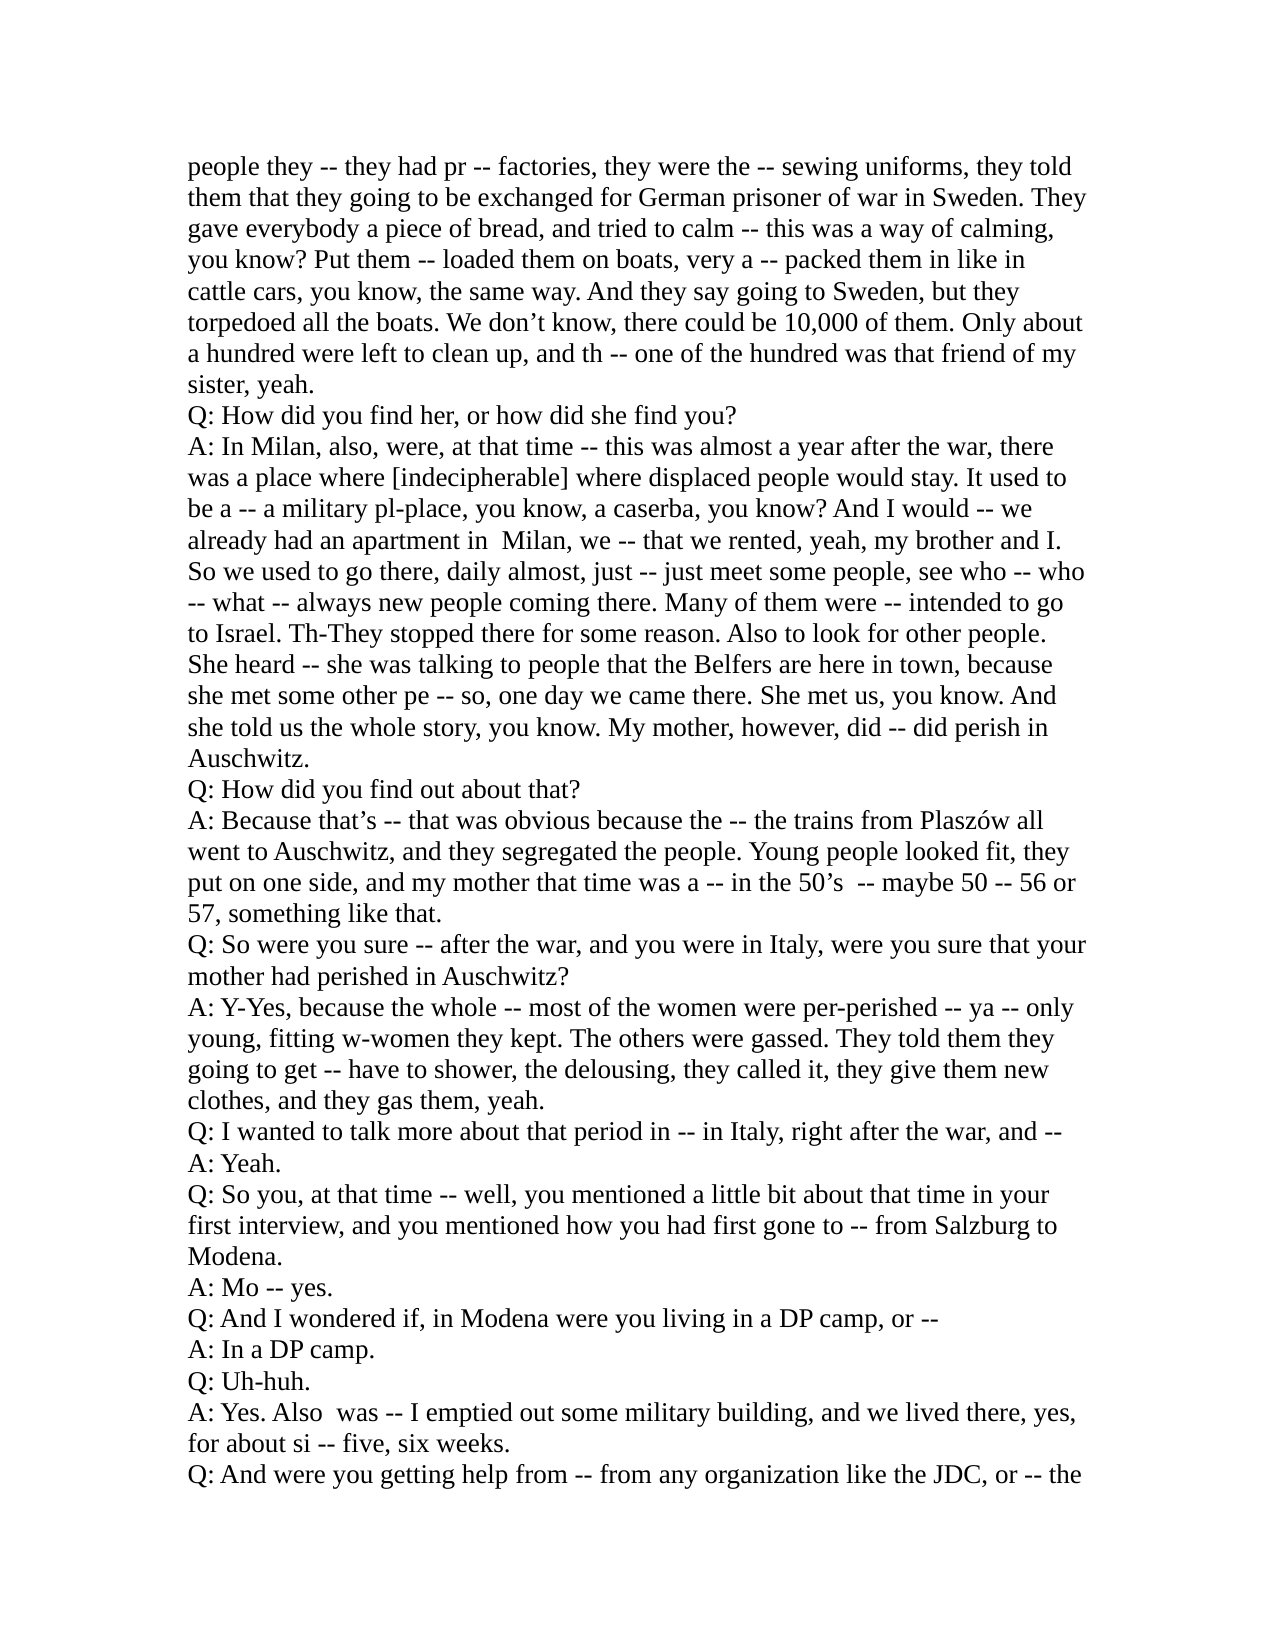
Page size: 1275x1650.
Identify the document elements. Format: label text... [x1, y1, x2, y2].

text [187, 150, 1087, 524]
text Q: I wanted to talk more about that period in -- in Italy, right after the war, and -- [187, 1240, 1087, 1271]
text A: In a DP camp. [187, 1458, 1087, 1489]
text A: Y-Yes, because the whole -- most of the women were per-perished -- ya -- only young, fitting w-women they kept. The others were gassed. They told them they going to get -- have to shower, the delousing, they called it, they give them new clothes, and they gas them, yeah. [187, 1116, 1087, 1240]
text Q: So you, at that time -- well, you mentioned a little bit about that time in your first interview, and you mentioned how you had first gone to -- from Salzburg to Modena. [187, 1302, 1087, 1396]
text A: In Milan, also, were, at that time -- this was almost a year after the war, there was a place where [indecipherable] where displaced people would stay. It used to be a -- a military pl-place, you know, a caserba, you know? And I would -- we already had an apartment in Milan, we -- that we rented, yeah, my brother and I. So we used to go there, daily almost, just -- just meet some people, see who -- who -- what -- always new people coming there. Many of them were -- intended to go to Israel. Th-They stopped there for some reason. Also to look for other people. She heard -- she was talking to people that the Belfers are here in town, because she met some other pe -- so, one day we came there. She met us, you know. And she told us the whole story, you know. My mother, however, did -- did perish in Auschwitz. [187, 555, 1087, 897]
text A: Yeah. [187, 1271, 1087, 1302]
text A: Mo -- yes. [187, 1396, 1087, 1427]
text Q: And I wondered if, in Modena were you living in a DP camp, or -- [187, 1427, 1087, 1458]
text Q: How did you find her, or how did she find you? [187, 524, 1087, 555]
text Q: So were you sure -- after the war, and you were in Italy, were you sure that your mother had perished in Auschwitz? [187, 1053, 1087, 1116]
text A: Because that’s -- that was obvious because the -- the trains from Plaszów all went to Auschwitz, and they segregated the people. Young people looked fit, they put on one side, and my mother that time was a -- in the 50’s -- maybe 50 -- 56 or 57, something like that. [187, 929, 1087, 1053]
text Q: How did you find out about that? [187, 897, 1087, 929]
